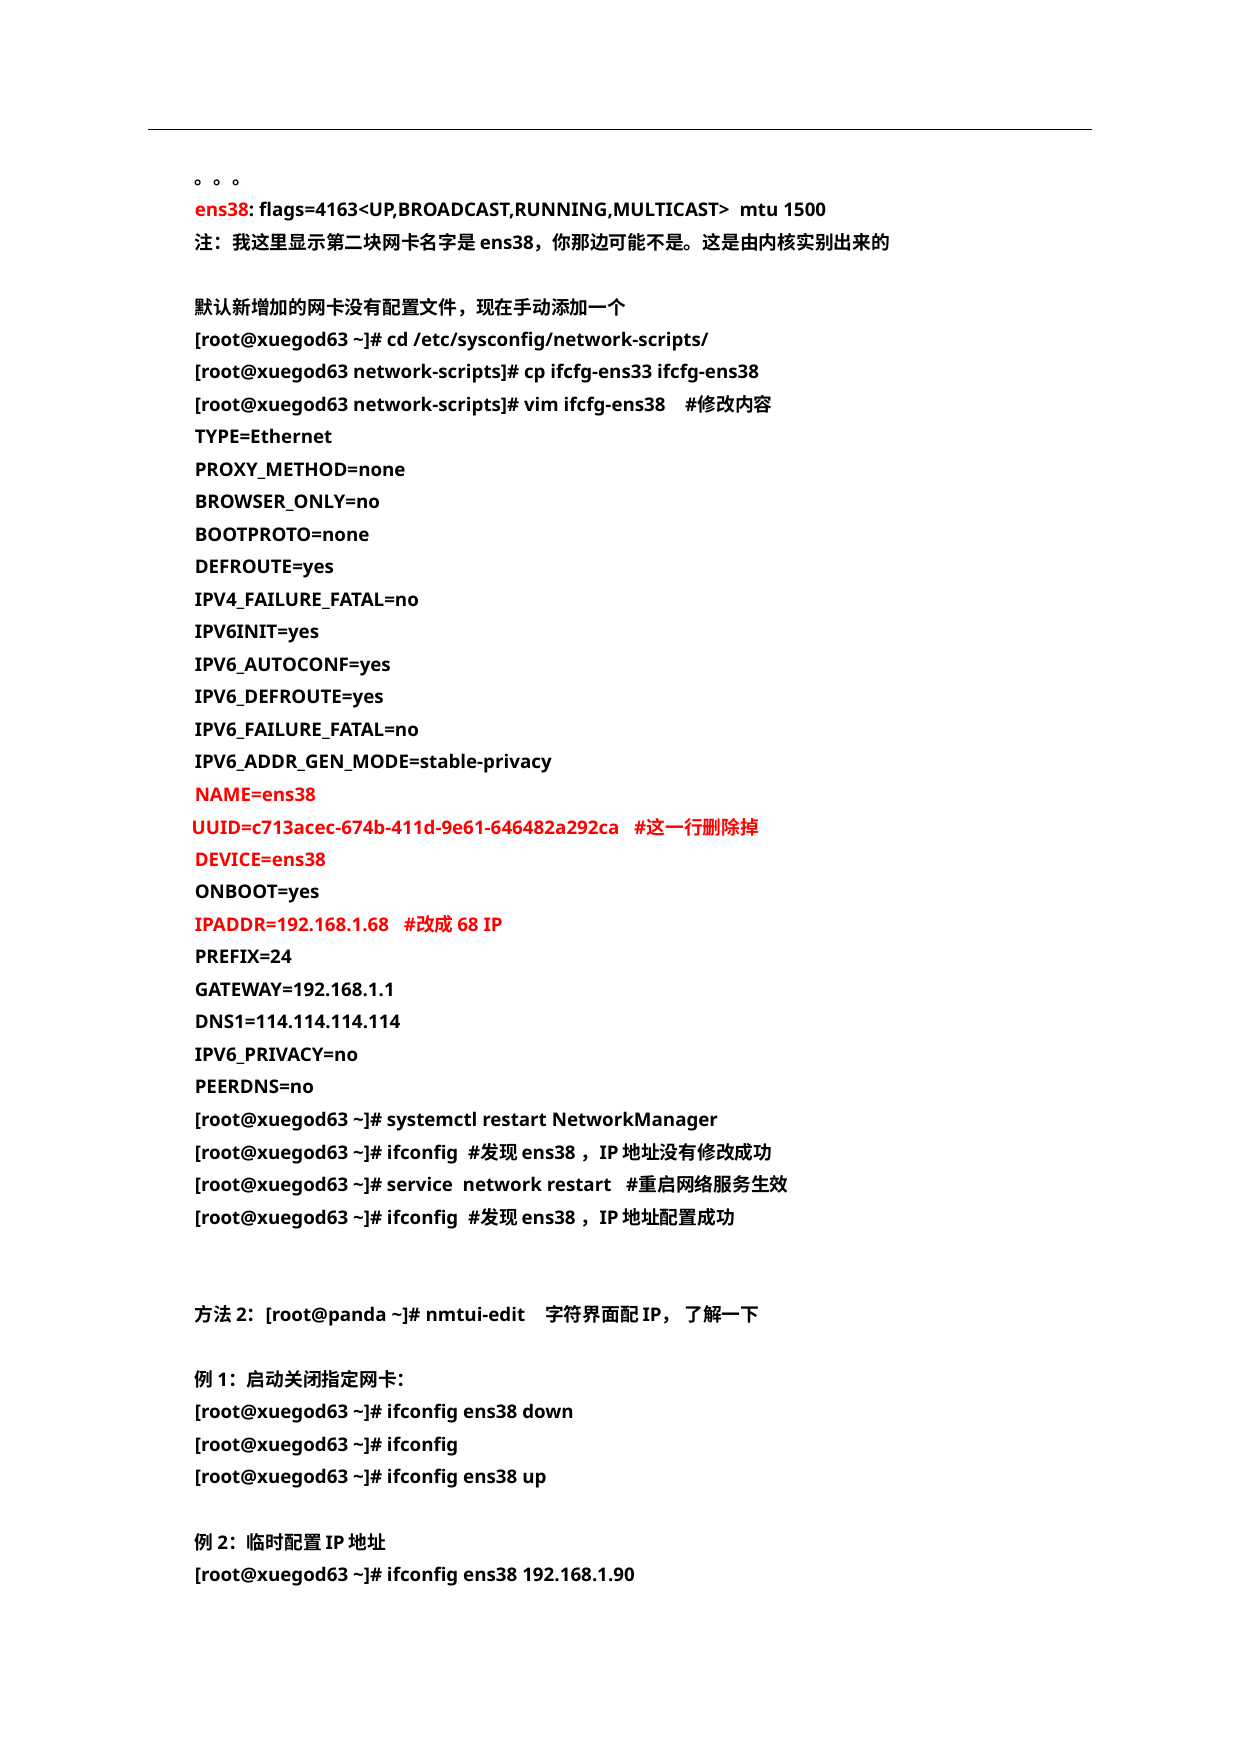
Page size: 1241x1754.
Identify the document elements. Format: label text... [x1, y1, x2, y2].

text UUID=c713acec-674b-411d-9e61-646482a292ca #这一行删除掉 [148, 810, 1092, 842]
text DEFROUTE=yes [148, 550, 1092, 582]
text 方法2：[root@panda ~]# nmtui-edit 字符界面配IP， 了解一下 [148, 1297, 1092, 1330]
text PROXY_METHOD=none [148, 452, 1092, 485]
text ens38: flags=4163<UP,BROADCAST,RUNNING,MULTICAST> mtu 1500 [148, 192, 1092, 225]
text DNS1=114.114.114.114 [148, 1005, 1092, 1037]
text PEERDNS=no [148, 1070, 1092, 1102]
text IPV6_PRIVACY=no [148, 1037, 1092, 1070]
text GATEWAY=192.168.1.1 [148, 972, 1092, 1005]
text 。。。 [148, 160, 1092, 192]
text 注：我这里显示第二块网卡名字是ens38，你那边可能不是。这是由内核实别出来的 [148, 225, 1092, 257]
text IPV6INIT=yes [148, 615, 1092, 647]
text IPV6_DEFROUTE=yes [148, 680, 1092, 712]
text ONBOOT=yes [148, 875, 1092, 907]
text NAME=ens38 [148, 777, 1092, 810]
text [root@xuegod63 network-scripts]# vim ifcfg-ens38 #修改内容 [148, 387, 1092, 420]
text IPV6_FAILURE_FATAL=no [148, 712, 1092, 745]
text [root@xuegod63 ~]# service network restart #重启网络服务生效 [148, 1167, 1092, 1200]
text BROWSER_ONLY=no [148, 485, 1092, 517]
text [root@xuegod63 ~]# ifconfig #发现ens38 ，IP地址没有修改成功 [148, 1135, 1092, 1167]
text TYPE=Ethernet [148, 420, 1092, 452]
text IPV4_FAILURE_FATAL=no [148, 582, 1092, 615]
text [root@xuegod63 network-scripts]# cp ifcfg-ens33 ifcfg-ens38 [148, 355, 1092, 387]
text [root@xuegod63 ~]# cd /etc/sysconfig/network-scripts/ [148, 322, 1092, 355]
text IPV6_AUTOCONF=yes [148, 647, 1092, 680]
text IPV6_ADDR_GEN_MODE=stable-privacy [148, 745, 1092, 777]
text [root@xuegod63 ~]# ifconfig #发现ens38 ，IP地址配置成功 [148, 1200, 1092, 1232]
text [root@xuegod63 ~]# ifconfig [148, 1427, 1092, 1460]
text IPADDR=192.168.1.68 #改成68 IP [148, 907, 1092, 940]
text [root@xuegod63 ~]# ifconfig ens38 192.168.1.90 [148, 1557, 1092, 1590]
text 例1：启动关闭指定网卡： [148, 1362, 1092, 1395]
text [root@xuegod63 ~]# systemctl restart NetworkManager [148, 1102, 1092, 1135]
text 默认新增加的网卡没有配置文件，现在手动添加一个 [148, 290, 1092, 322]
text DEVICE=ens38 [148, 842, 1092, 875]
text [root@xuegod63 ~]# ifconfig ens38 up [148, 1460, 1092, 1492]
text 例2：临时配置IP地址 [148, 1525, 1092, 1557]
text BOOTPROTO=none [148, 517, 1092, 550]
text PREFIX=24 [148, 940, 1092, 972]
text [root@xuegod63 ~]# ifconfig ens38 down [148, 1395, 1092, 1427]
